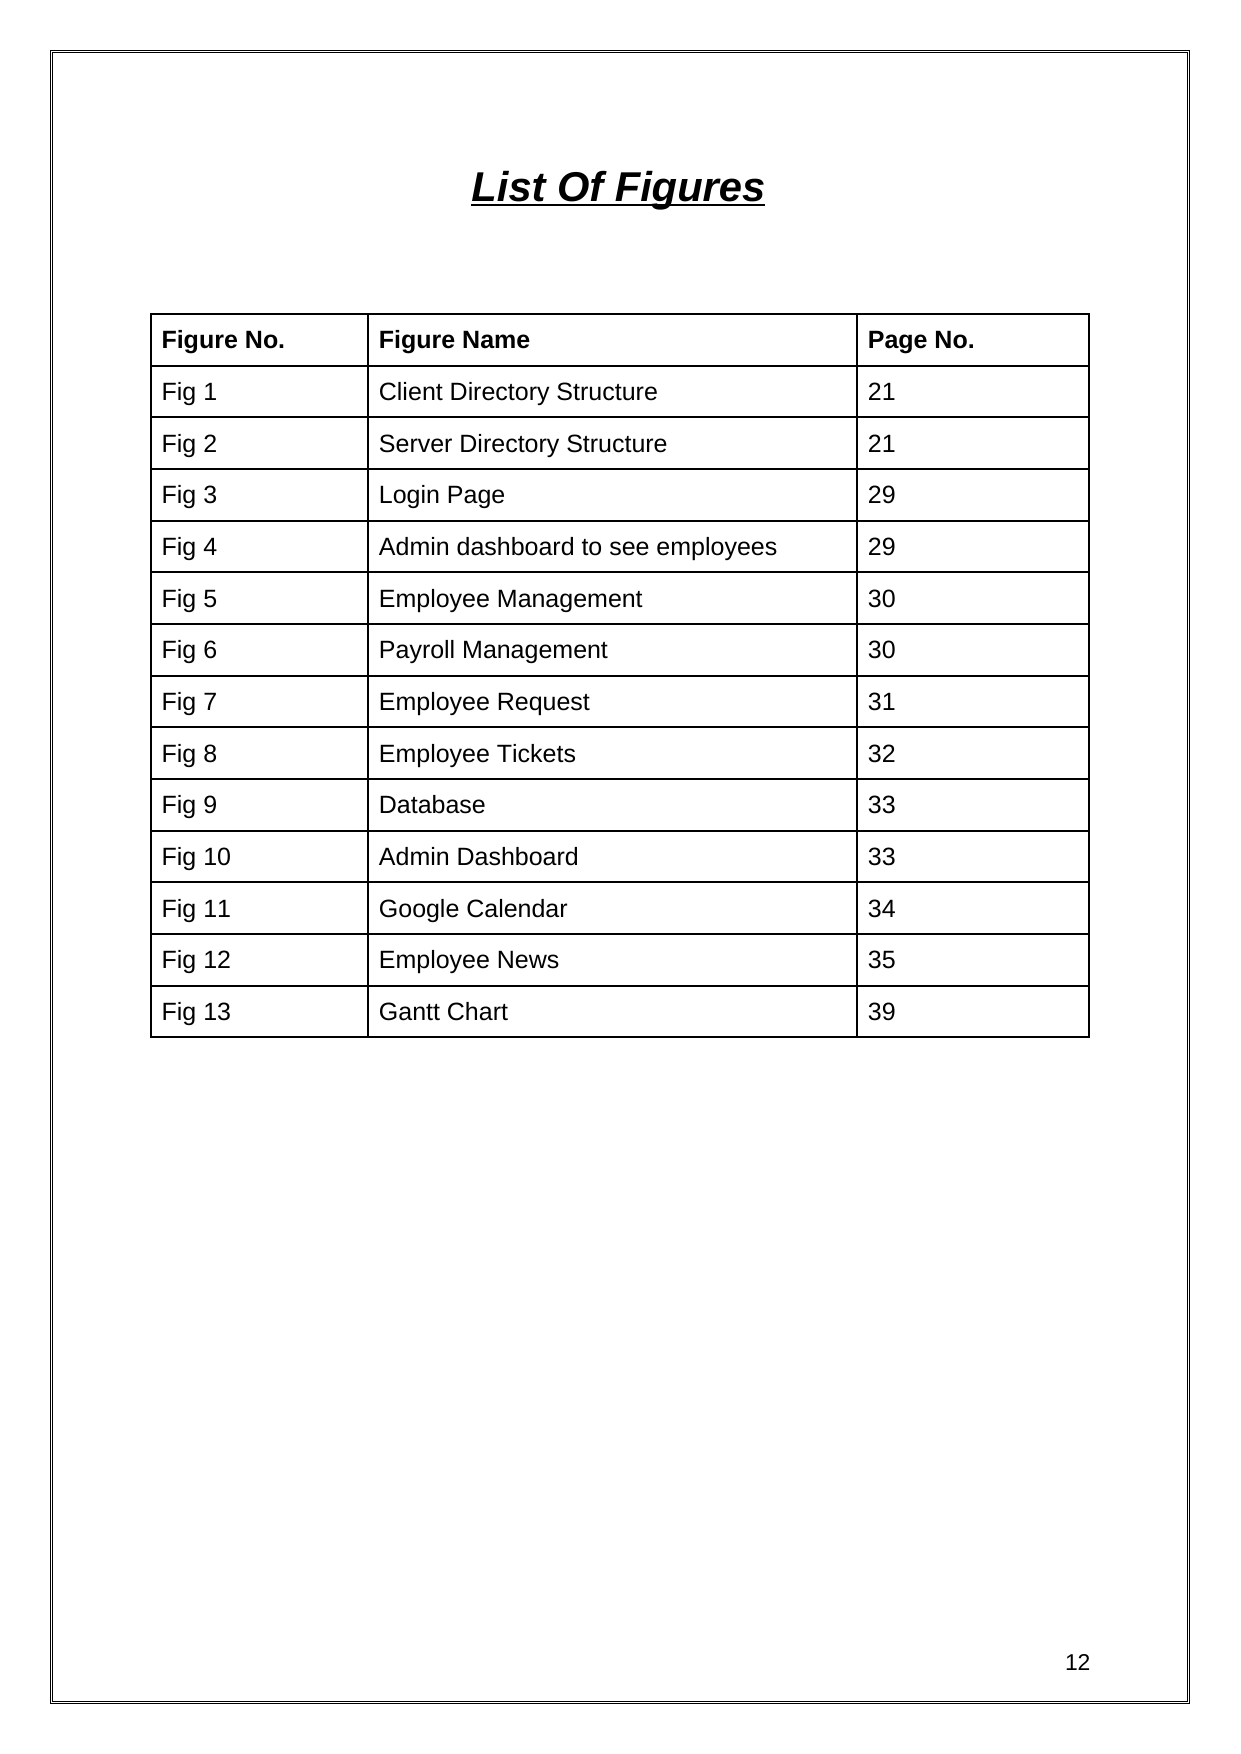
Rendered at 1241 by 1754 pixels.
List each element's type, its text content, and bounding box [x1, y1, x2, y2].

table_cell 30 [858, 625, 1088, 674]
table_cell Employee Tickets [369, 728, 856, 778]
table_cell Admin dashboard to see employees [369, 522, 856, 571]
table_cell 29 [858, 522, 1088, 571]
table_cell Google Calendar [369, 883, 856, 933]
table_cell Admin Dashboard [369, 832, 856, 881]
table_cell Fig 5 [152, 573, 367, 623]
table_header Figure Name [369, 315, 856, 364]
table_cell Server Directory Structure [369, 418, 856, 468]
table_cell Database [369, 780, 856, 829]
table_cell Employee News [369, 935, 856, 984]
table_cell 33 [858, 832, 1088, 881]
table_cell Fig 11 [152, 883, 367, 933]
table_cell Fig 4 [152, 522, 367, 571]
table_cell Login Page [369, 470, 856, 519]
table_cell Client Directory Structure [369, 367, 856, 416]
table_cell Employee Request [369, 677, 856, 726]
table_header Figure No. [152, 315, 367, 364]
table_cell Gantt Chart [369, 987, 856, 1036]
table_cell Fig 10 [152, 832, 367, 881]
table_cell 31 [858, 677, 1088, 726]
table_cell 39 [858, 987, 1088, 1036]
table_cell 21 [858, 418, 1088, 468]
subtitle List Of Figures [150, 162, 1090, 210]
table_cell Employee Management [369, 573, 856, 623]
table_cell Fig 8 [152, 728, 367, 778]
table_cell Fig 2 [152, 418, 367, 468]
table_cell Fig 6 [152, 625, 367, 674]
table_cell 32 [858, 728, 1088, 778]
table_cell 21 [858, 367, 1088, 416]
table_cell Fig 1 [152, 367, 367, 416]
table_cell Fig 3 [152, 470, 367, 519]
table_cell 33 [858, 780, 1088, 829]
table_cell 30 [858, 573, 1088, 623]
table_cell Payroll Management [369, 625, 856, 674]
table_cell Fig 7 [152, 677, 367, 726]
table_cell 35 [858, 935, 1088, 984]
table_cell 34 [858, 883, 1088, 933]
table_header Page No. [858, 315, 1088, 364]
table_cell Fig 9 [152, 780, 367, 829]
table_cell Fig 13 [152, 987, 367, 1036]
table_cell Fig 12 [152, 935, 367, 984]
table_cell 29 [858, 470, 1088, 519]
